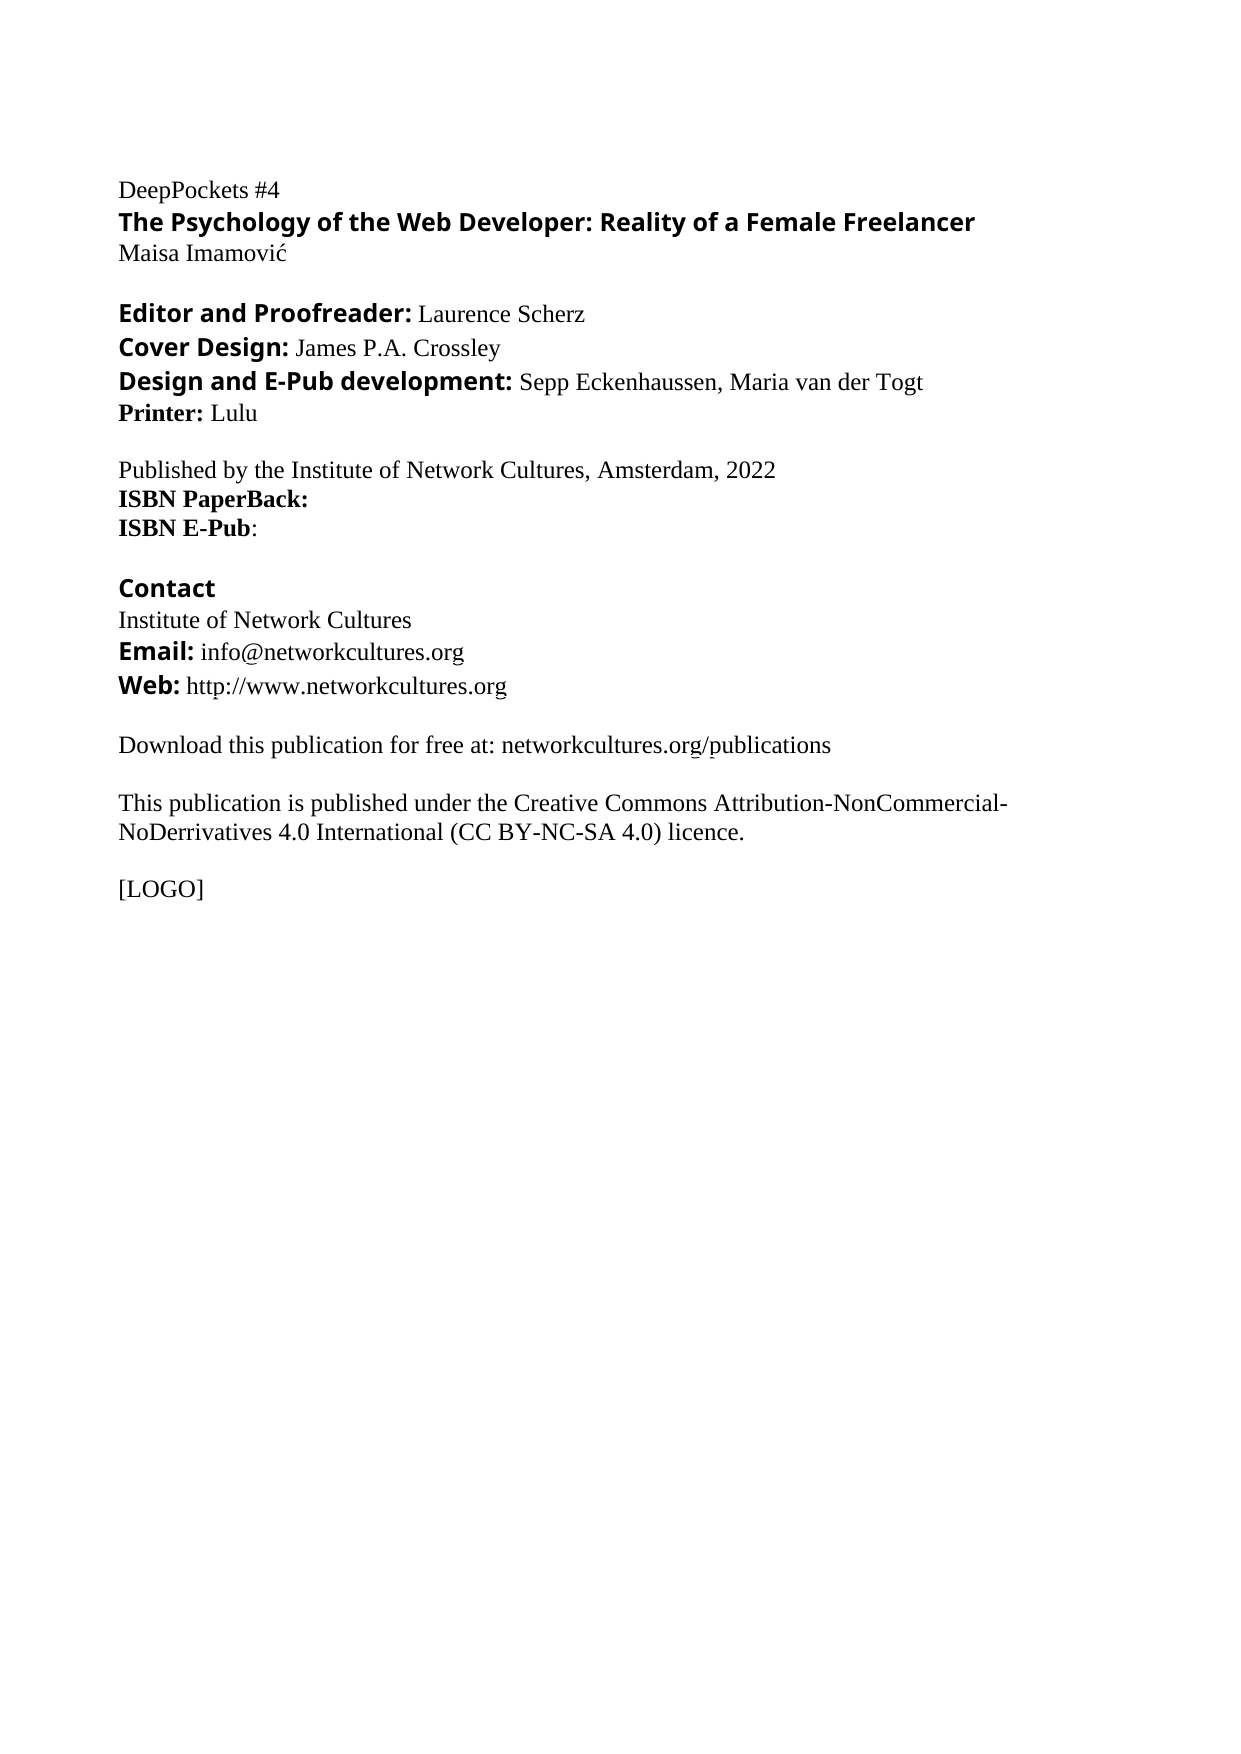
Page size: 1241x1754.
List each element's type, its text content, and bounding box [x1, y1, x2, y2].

text [LOGO] [118, 874, 1122, 903]
text Contact [118, 571, 1122, 605]
text Institute of Network Cultures [118, 605, 1122, 633]
text Email: info@networkcultures.org [118, 633, 1122, 667]
text Cover Design: James P.A. Crossley [118, 330, 1122, 364]
text Web: http://www.networkcultures.org [118, 667, 1122, 702]
text Maisa Imamović [118, 238, 1122, 267]
text Design and E-Pub development: Sepp Eckenhaussen, Maria van der Togt [118, 364, 1122, 398]
text DeepPockets #4 [118, 176, 1122, 204]
text Printer: Lulu [118, 398, 1122, 427]
text The Psychology of the Web Developer: Reality of a Female Freelancer [118, 204, 1122, 238]
text ISBN PaperBack: [118, 484, 1122, 513]
text ISBN E-Pub: [118, 513, 1122, 542]
text Editor and Proofreader: Laurence Scherz [118, 296, 1122, 330]
text Download this publication for free at: networkcultures.org/publications [118, 730, 1122, 759]
text Published by the Institute of Network Cultures, Amsterdam, 2022 [118, 456, 1122, 484]
text This publication is published under the Creative Commons Attribution-NonCommercial-NoDerrivatives 4.0 International (CC BY-NC-SA 4.0) licence. [118, 788, 1122, 845]
